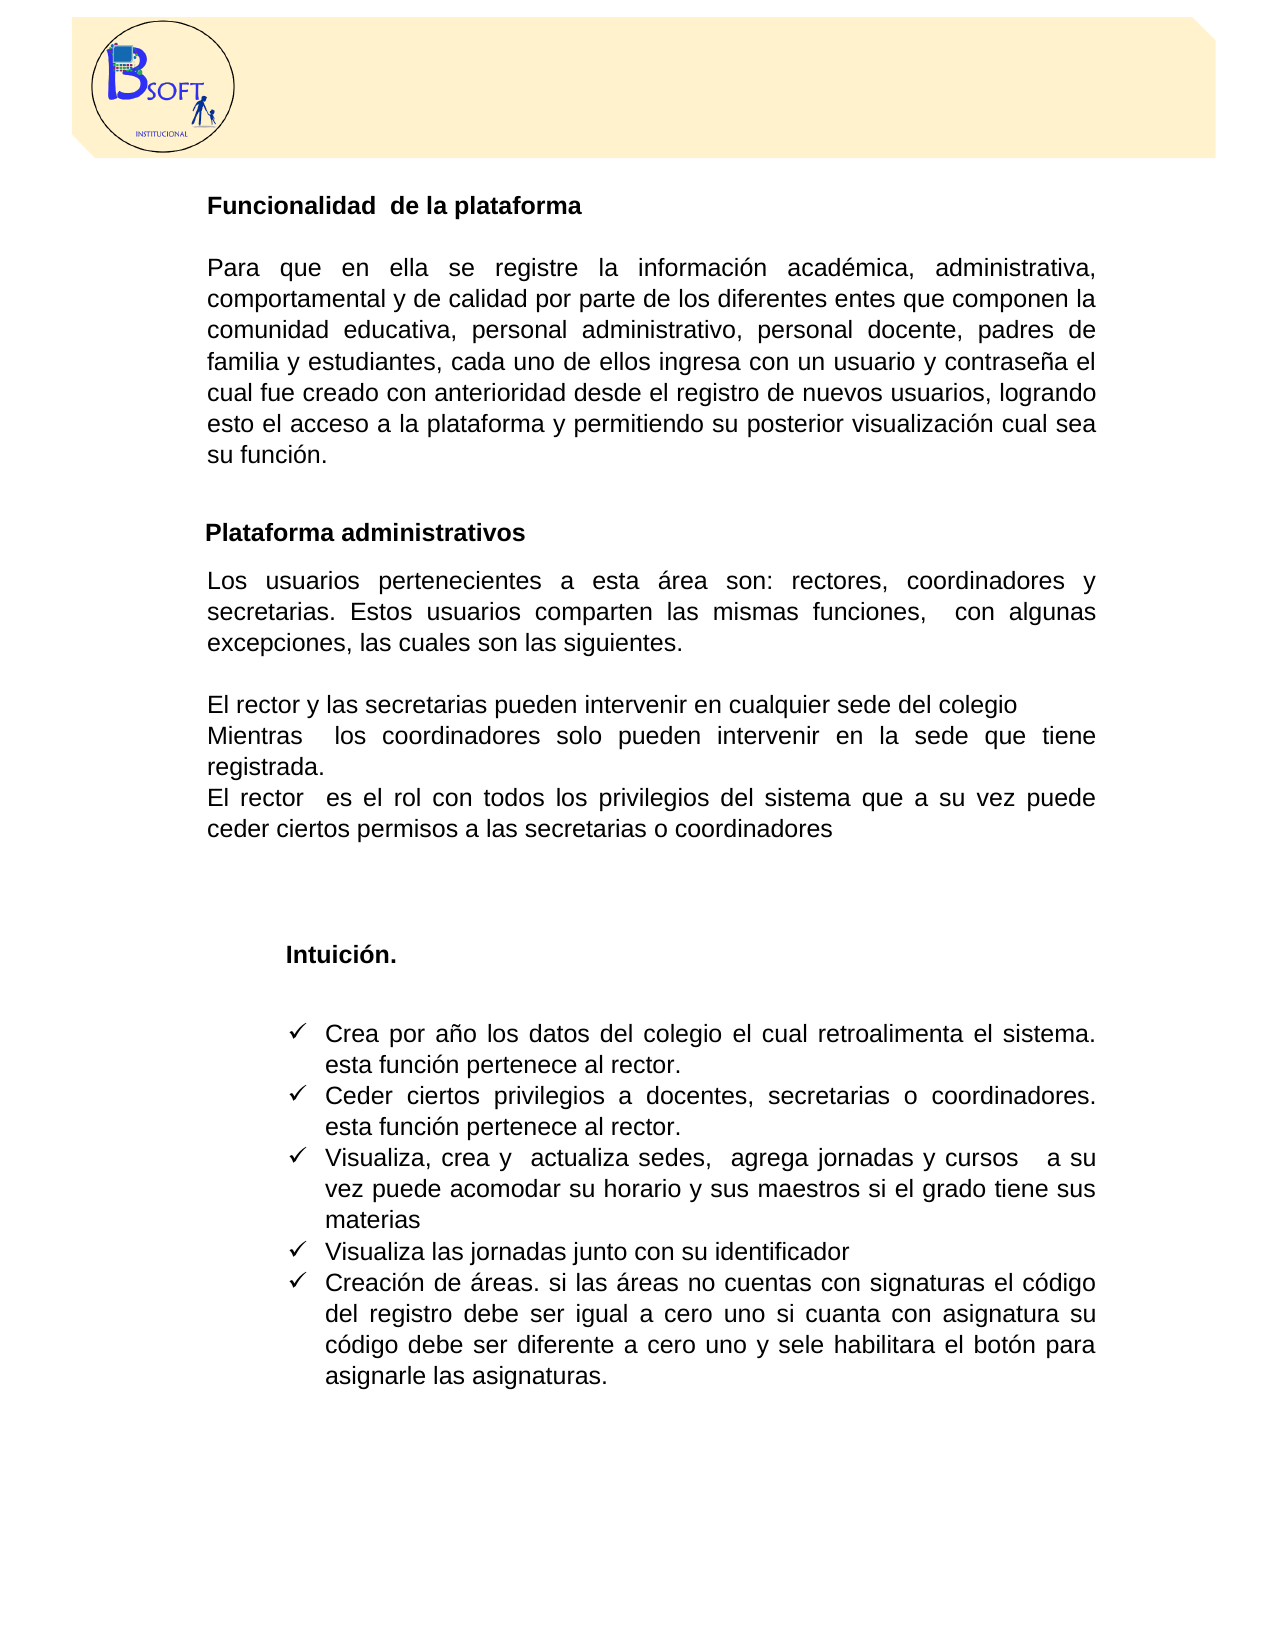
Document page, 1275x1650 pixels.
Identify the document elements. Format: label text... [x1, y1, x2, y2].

list Mientras los coordinadores solo pueden intervenir en la sede que tiene registrada. [207, 721, 1098, 781]
text Plataforma administrativos [177, 518, 1098, 547]
list El rector es el rol con todos los privilegios del sistema que a su vez puede ceder ciertos permisos a las secretarias o coordinadores [207, 783, 1098, 843]
list Funcionalidad de la plataforma [207, 191, 1098, 220]
text Intuición. [177, 940, 1098, 969]
picture [66, 13, 260, 159]
list Para que en ella se registre la información académica, administrativa, comportamental y de calidad por parte de los diferentes entes que componen la comunidad educativa, personal administrativo, personal docente, padres de familia y estudiantes, cada uno de ellos ingresa con un usuario y contraseña el cual fue creado con anterioridad desde el registro de nuevos usuarios, logrando esto el acceso a la plataforma y permitiendo su posterior visualización cual sea su función. [207, 253, 1098, 468]
list Visualiza, crea y actualiza sedes, agrega jornadas y cursos a su vez puede acomodar su horario y sus maestros si el grado tiene sus materias [287, 1143, 1098, 1234]
list Ceder ciertos privilegios a docentes, secretarias o coordinadores. esta función pertenece al rector. [287, 1081, 1098, 1141]
list Creación de áreas. si las áreas no cuentas con signaturas el código del registro debe ser igual a cero uno si cuanta con asignatura su código debe ser diferente a cero uno y sele habilitara el botón para asignarle las asignaturas. [287, 1268, 1098, 1389]
list Los usuarios pertenecientes a esta área son: rectores, coordinadores y secretarias. Estos usuarios comparten las mismas funciones, con algunas excepciones, las cuales son las siguientes. [207, 566, 1098, 657]
list El rector y las secretarias pueden intervenir en cualquier sede del colegio [207, 690, 1098, 719]
list Crea por año los datos del colegio el cual retroalimenta el sistema. esta función pertenece al rector. [287, 1019, 1098, 1079]
list Visualiza las jornadas junto con su identificador [287, 1236, 1098, 1265]
